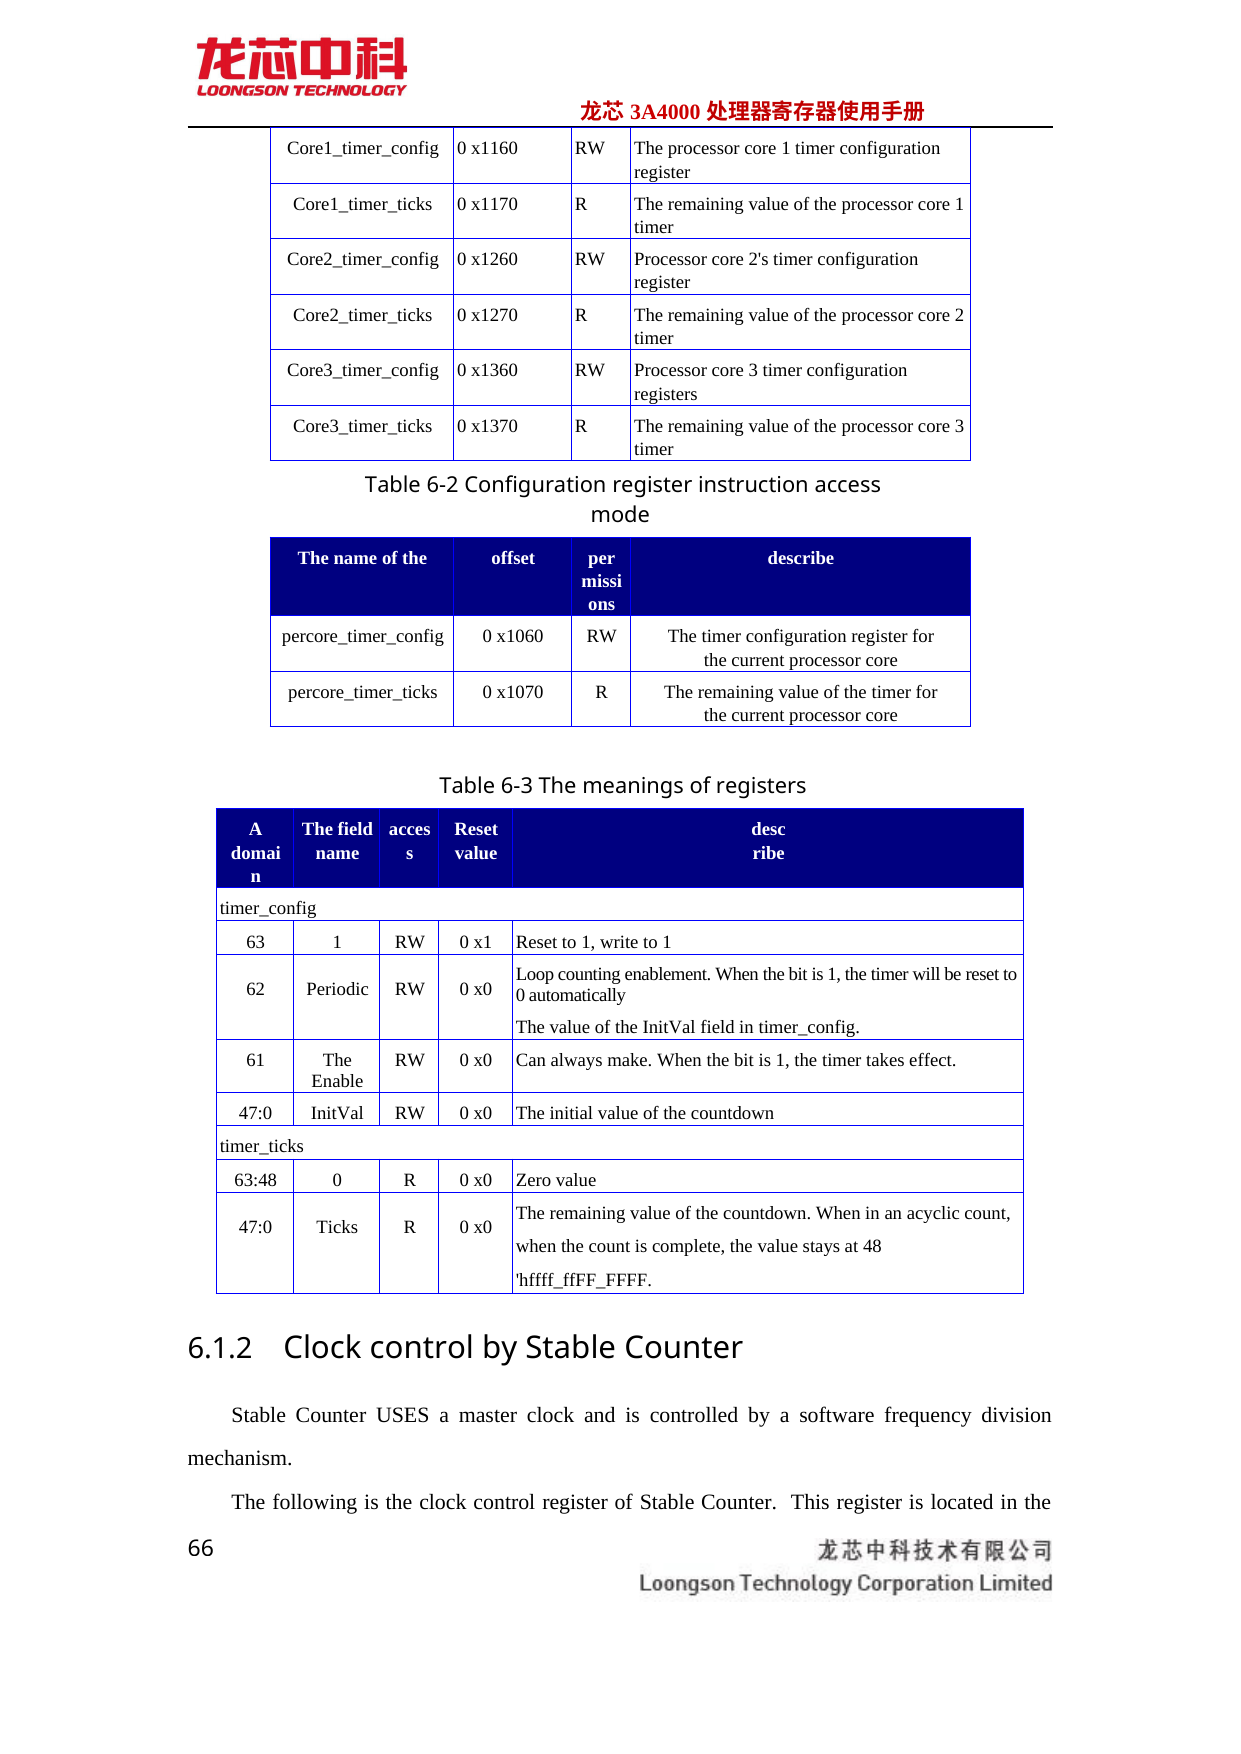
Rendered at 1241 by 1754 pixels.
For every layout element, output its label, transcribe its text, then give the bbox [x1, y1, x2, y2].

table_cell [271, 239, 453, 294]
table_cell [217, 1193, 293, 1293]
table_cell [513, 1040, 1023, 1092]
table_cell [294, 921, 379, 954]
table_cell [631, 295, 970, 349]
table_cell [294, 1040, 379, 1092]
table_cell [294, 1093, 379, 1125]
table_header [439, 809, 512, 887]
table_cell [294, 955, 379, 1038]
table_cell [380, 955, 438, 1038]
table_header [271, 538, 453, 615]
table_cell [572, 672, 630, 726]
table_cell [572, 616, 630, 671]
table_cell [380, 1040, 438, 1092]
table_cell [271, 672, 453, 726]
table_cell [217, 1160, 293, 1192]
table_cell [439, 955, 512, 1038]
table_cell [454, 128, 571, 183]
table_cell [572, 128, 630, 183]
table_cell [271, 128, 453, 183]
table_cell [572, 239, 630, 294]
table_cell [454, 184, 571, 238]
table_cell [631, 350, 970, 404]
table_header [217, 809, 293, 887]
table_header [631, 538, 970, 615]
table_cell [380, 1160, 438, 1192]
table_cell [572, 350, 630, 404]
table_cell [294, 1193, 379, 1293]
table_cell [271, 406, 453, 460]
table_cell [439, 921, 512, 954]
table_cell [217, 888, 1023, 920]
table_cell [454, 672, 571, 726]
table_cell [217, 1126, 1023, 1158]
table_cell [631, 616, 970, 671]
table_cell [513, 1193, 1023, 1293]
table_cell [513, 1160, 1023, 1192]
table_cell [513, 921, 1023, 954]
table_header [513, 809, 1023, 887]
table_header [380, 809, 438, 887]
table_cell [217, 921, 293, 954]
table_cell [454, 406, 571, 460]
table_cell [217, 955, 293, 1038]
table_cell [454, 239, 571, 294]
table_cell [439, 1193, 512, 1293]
picture [195, 34, 408, 97]
subtitle Clock control by Stable Counter [187, 1325, 1240, 1367]
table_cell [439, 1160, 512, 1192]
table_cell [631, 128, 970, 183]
text Table 6-3 The meanings of registers [344, 770, 896, 800]
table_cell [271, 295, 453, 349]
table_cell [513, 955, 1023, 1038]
text Stable Counter USES a master clock and is controlled by a software frequency division mechanism. [187, 1402, 1053, 1471]
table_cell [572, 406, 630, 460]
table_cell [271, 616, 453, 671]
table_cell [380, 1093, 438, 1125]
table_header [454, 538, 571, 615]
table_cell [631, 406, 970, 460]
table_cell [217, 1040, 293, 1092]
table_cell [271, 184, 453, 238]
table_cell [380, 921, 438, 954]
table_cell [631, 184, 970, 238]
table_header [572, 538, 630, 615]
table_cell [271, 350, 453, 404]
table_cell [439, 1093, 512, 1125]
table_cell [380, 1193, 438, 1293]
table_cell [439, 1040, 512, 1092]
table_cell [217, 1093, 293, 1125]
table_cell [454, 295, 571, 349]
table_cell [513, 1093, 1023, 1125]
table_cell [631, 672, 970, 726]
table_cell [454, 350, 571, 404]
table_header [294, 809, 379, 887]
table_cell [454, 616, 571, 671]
text Table 6-2 Configuration register instruction access mode [344, 469, 896, 529]
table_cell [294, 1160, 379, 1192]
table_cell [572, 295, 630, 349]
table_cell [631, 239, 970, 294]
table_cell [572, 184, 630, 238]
picture [639, 1538, 1053, 1602]
